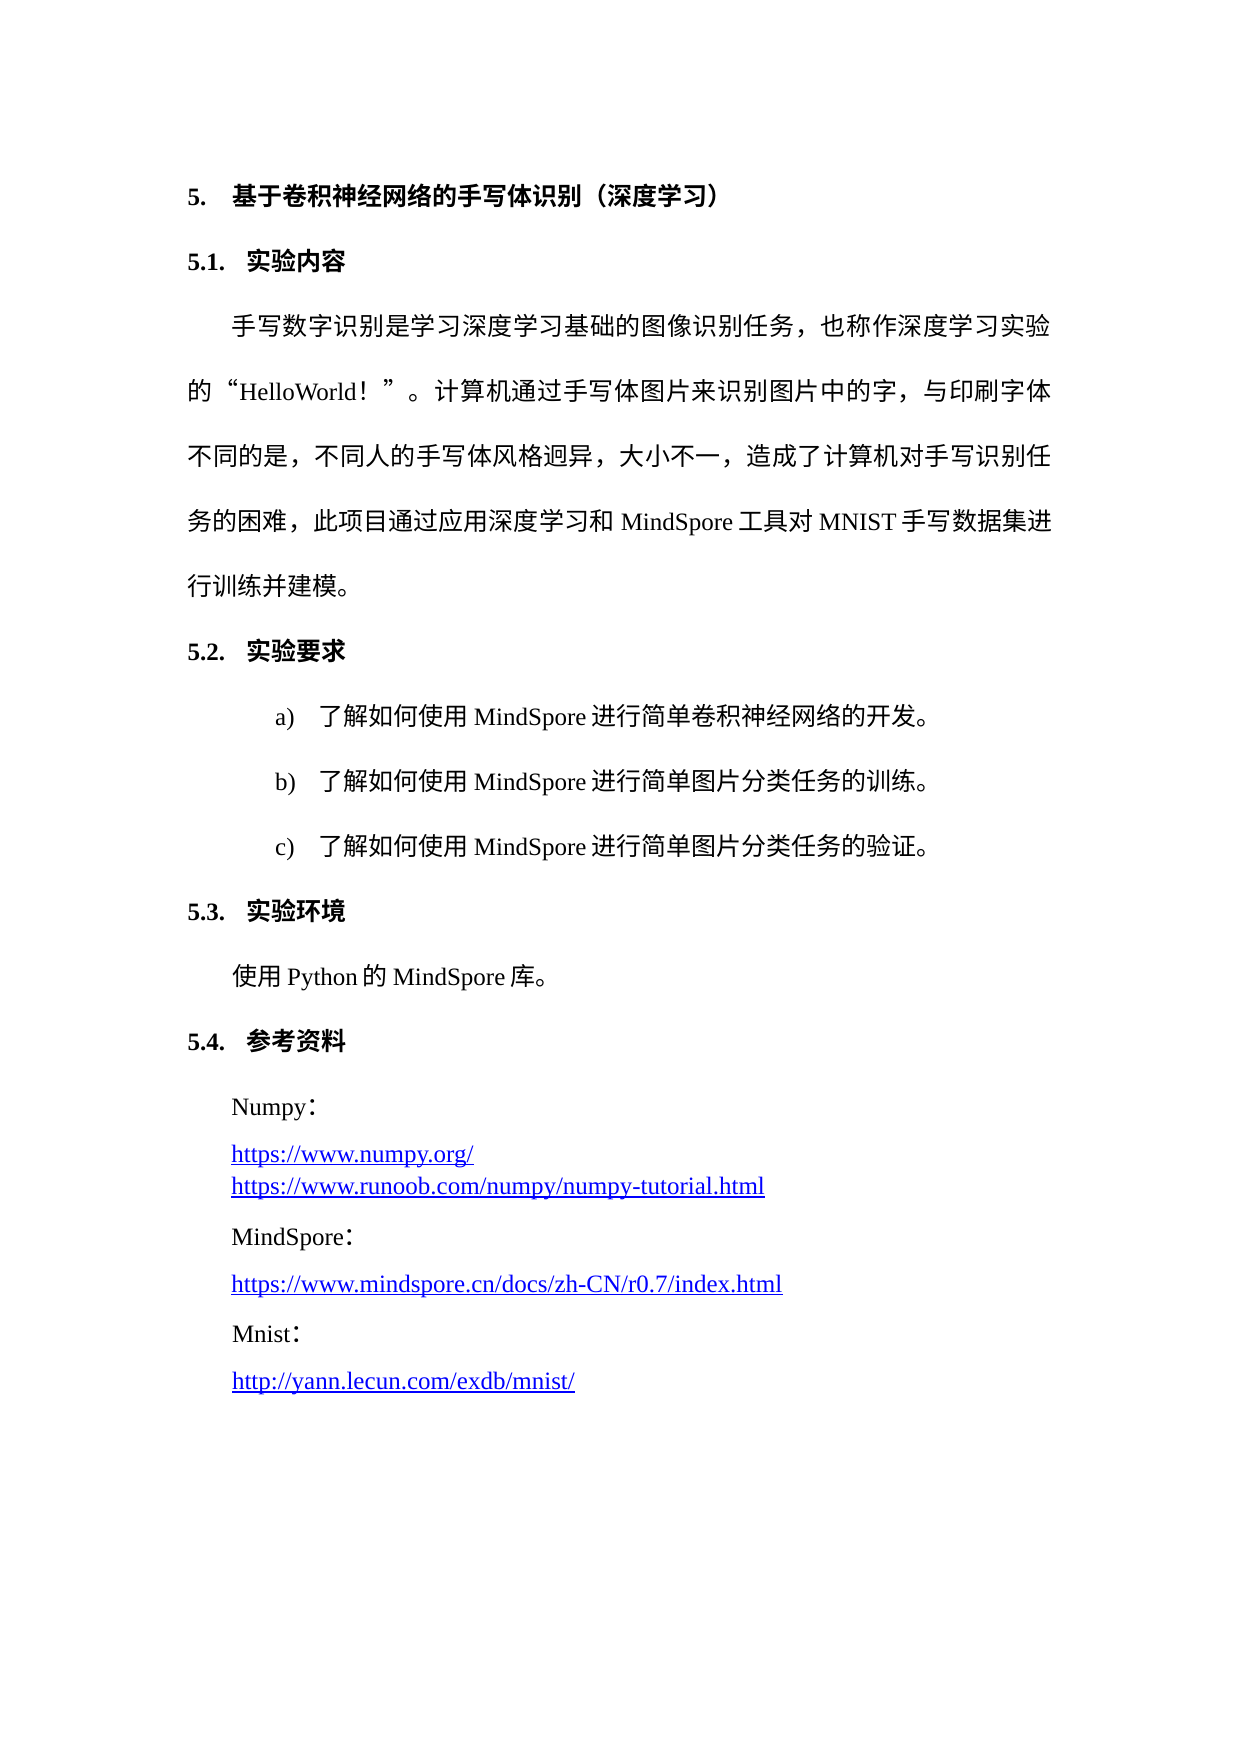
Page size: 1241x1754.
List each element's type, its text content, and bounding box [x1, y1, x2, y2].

list Mnist： [232, 1299, 1053, 1364]
list 基于卷积神经网络的手写体识别（深度学习） [187, 162, 1053, 227]
list 使用Python的MindSpore库。 [232, 942, 1053, 1007]
list 实验环境 [187, 877, 1053, 942]
text MindSpore： [187, 1202, 1053, 1267]
text Numpy： [187, 1072, 1053, 1137]
list 了解如何使用MindSpore进行简单卷积神经网络的开发。 [275, 682, 1053, 747]
text 手写数字识别是学习深度学习基础的图像识别任务，也称作深度学习实验的“HelloWorld！”。计算机通过手写体图片来识别图片中的字，与印刷字体不同的是，不同人的手写体风格迥异，大小不一，造成了计算机对手写识别任务的困难，此项目通过应用深度学习和MindSpore工具对MNIST手写数据集进行训练并建模。 [187, 292, 1053, 617]
text https://www.runoob.com/numpy/numpy-tutorial.html [187, 1169, 1053, 1202]
list 了解如何使用MindSpore进行简单图片分类任务的验证。 [275, 812, 1053, 877]
text https://www.mindspore.cn/docs/zh-CN/r0.7/index.html [187, 1267, 1053, 1299]
list 实验内容 [187, 227, 1053, 292]
list 参考资料 [187, 1007, 1053, 1072]
list http://yann.lecun.com/exdb/mnist/ [232, 1364, 1053, 1397]
list 了解如何使用MindSpore进行简单图片分类任务的训练。 [275, 747, 1053, 812]
text https://www.numpy.org/ [187, 1137, 1053, 1169]
list 实验要求 [187, 617, 1053, 682]
